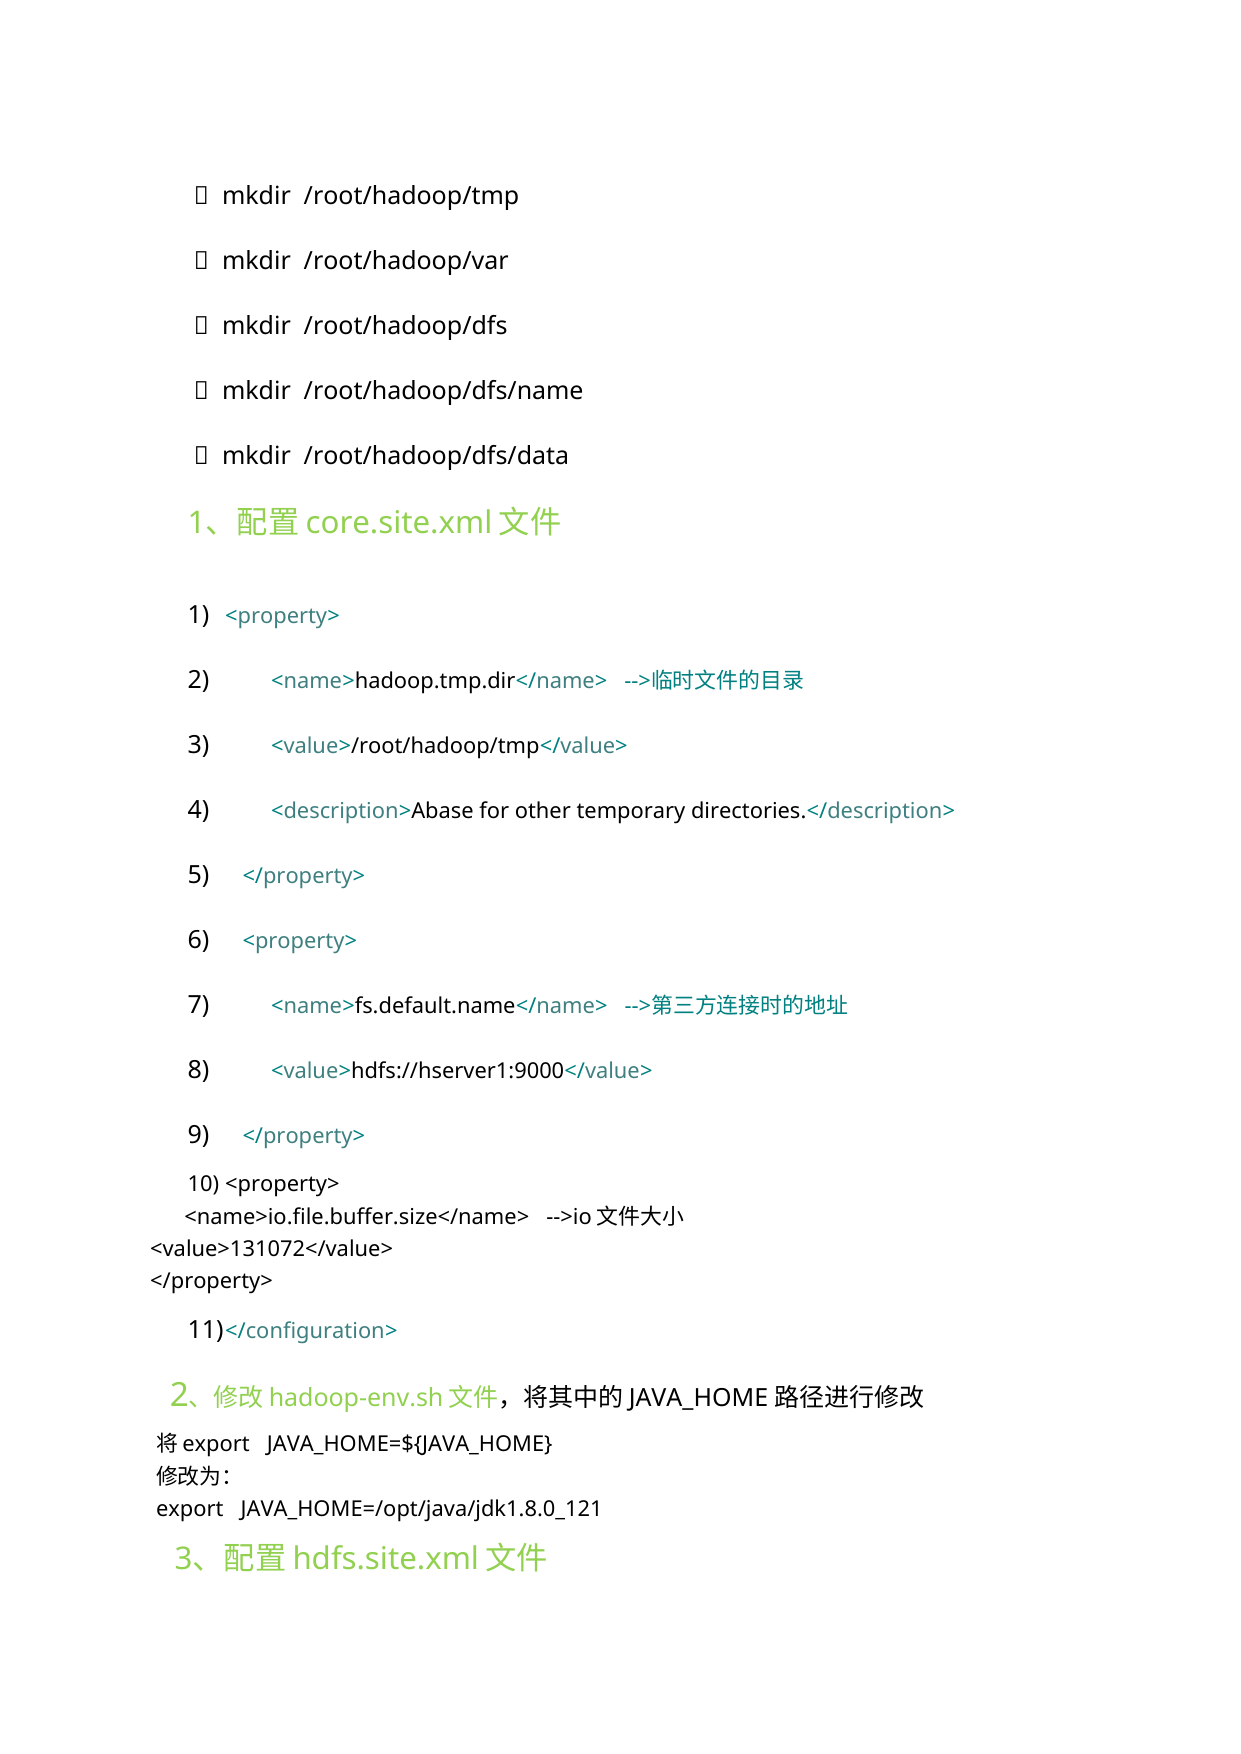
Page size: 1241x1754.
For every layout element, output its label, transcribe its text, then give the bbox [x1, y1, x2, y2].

list <property> [187, 1399, 1090, 1432]
list </property> [187, 958, 1090, 1023]
list <name>hadoop.tmp.dir</name> -->临时文件的目录 [187, 675, 1090, 740]
text  mkdir /root/hadoop/tmp [194, 162, 1090, 227]
text  mkdir /root/hadoop/dfs/name [194, 357, 1090, 422]
list <name>fs.default.name</name> -->第三方连接时的地址 [187, 1146, 1090, 1211]
list </property> [187, 1334, 1090, 1399]
list <value>/root/hadoop/tmp</value> [187, 769, 1090, 834]
text  mkdir /root/hadoop/dfs [194, 292, 1090, 357]
list <property> [187, 1052, 1090, 1117]
list <value>hdfs://hserver1:9000</value> [187, 1240, 1090, 1305]
text <name>io.file.buffer.size</name> -->io文件大小 <value>131072</value> </property> [150, 1432, 1090, 1529]
text  mkdir /root/hadoop/dfs/data [194, 422, 1090, 487]
text  mkdir /root/hadoop/var [194, 227, 1090, 292]
text 1、配置core.site.xml文件 [187, 487, 1090, 552]
list <property> [187, 581, 1090, 646]
list <description>Abase for other temporary directories.</description> [187, 864, 1090, 929]
